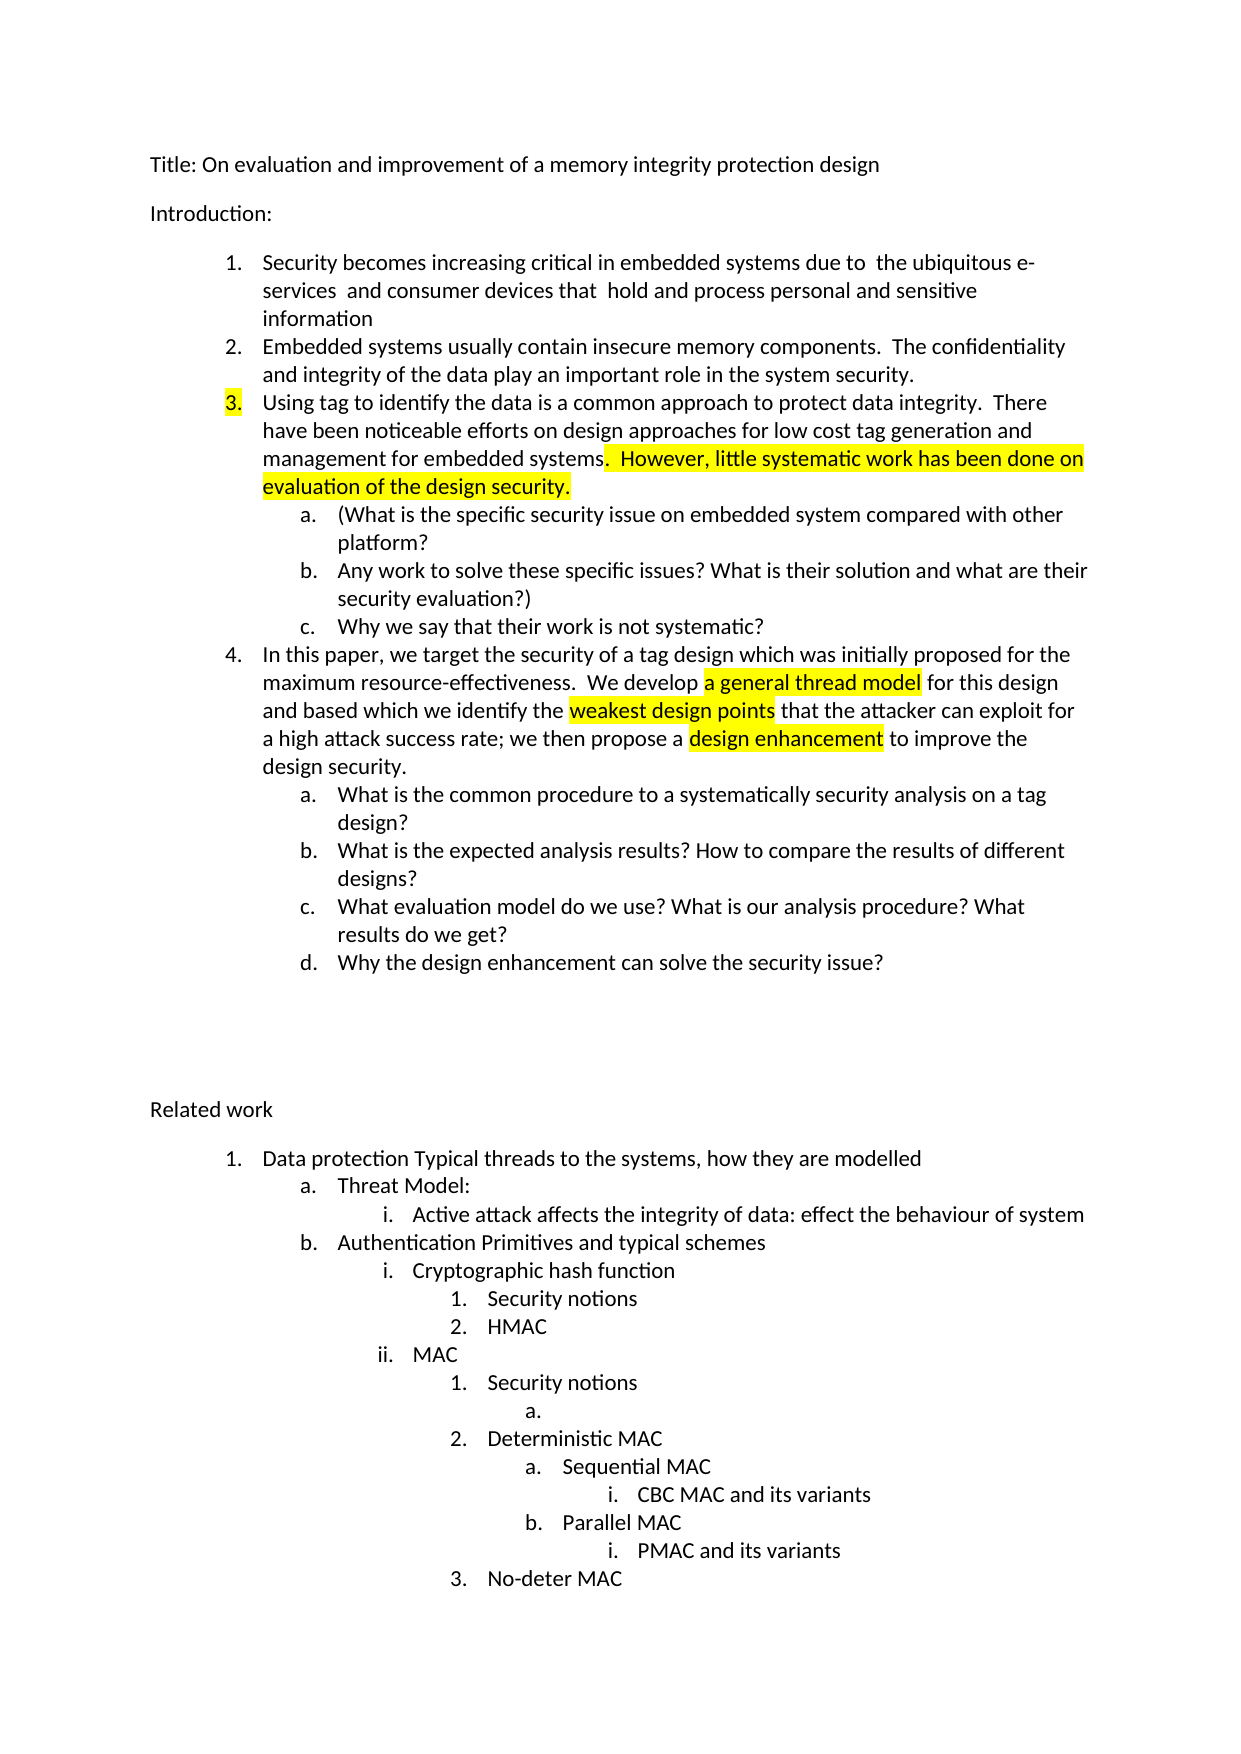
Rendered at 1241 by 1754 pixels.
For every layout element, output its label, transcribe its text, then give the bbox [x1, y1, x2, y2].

list Sequential MAC [525, 1452, 1090, 1480]
list In this paper, we target the security of a tag design which was initially proposed for the maximum resource-effectiveness. We develop a general thread model for this design and based which we identify the weakest design points that the attacker can exploit for a high attack success rate; we then propose a design enhancement to improve the design security. [225, 640, 1090, 780]
list What is the expected analysis results? How to compare the results of different designs? [300, 836, 1090, 892]
list Security notions [450, 1368, 1090, 1396]
list Why the design enhancement can solve the security issue? [300, 948, 1090, 976]
list (What is the specific security issue on embedded system compared with other platform? [300, 500, 1090, 556]
text Introduction: [150, 199, 1090, 227]
list What evaluation model do we use? What is our analysis procedure? What results do we get? [300, 892, 1090, 948]
text Related work [150, 1095, 1090, 1123]
list Security becomes increasing critical in embedded systems due to the ubiquitous e-services and consumer devices that hold and process personal and sensitive information [225, 248, 1090, 332]
list MAC [394, 1340, 1090, 1368]
list No-deter MAC [450, 1564, 1090, 1592]
list HMAC [450, 1312, 1090, 1340]
list Using tag to identify the data is a common approach to protect data integrity. There have been noticeable efforts on design approaches for low cost tag generation and management for embedded systems. However, little systematic work has been done on evaluation of the design security. [225, 388, 1090, 500]
list Authentication Primitives and typical schemes [300, 1228, 1090, 1256]
list Threat Model: [300, 1172, 1090, 1200]
list Why we say that their work is not systematic? [300, 612, 1090, 640]
list Cryptographic hash function [394, 1256, 1090, 1284]
list PMAC and its variants [619, 1536, 1090, 1564]
list Any work to solve these specific issues? What is their solution and what are their security evaluation?) [300, 556, 1090, 612]
list Security notions [450, 1284, 1090, 1312]
list Embedded systems usually contain insecure memory components. The confidentiality and integrity of the data play an important role in the system security. [225, 332, 1090, 388]
list What is the common procedure to a systematically security analysis on a tag design? [300, 780, 1090, 836]
list Parallel MAC [525, 1508, 1090, 1536]
list Active attack affects the integrity of data: effect the behaviour of system [394, 1200, 1090, 1228]
list CBC MAC and its variants [619, 1480, 1090, 1508]
text Title: On evaluation and improvement of a memory integrity protection design [150, 150, 1090, 178]
list Data protection Typical threads to the systems, how they are modelled [225, 1144, 1090, 1172]
list Deterministic MAC [450, 1424, 1090, 1452]
